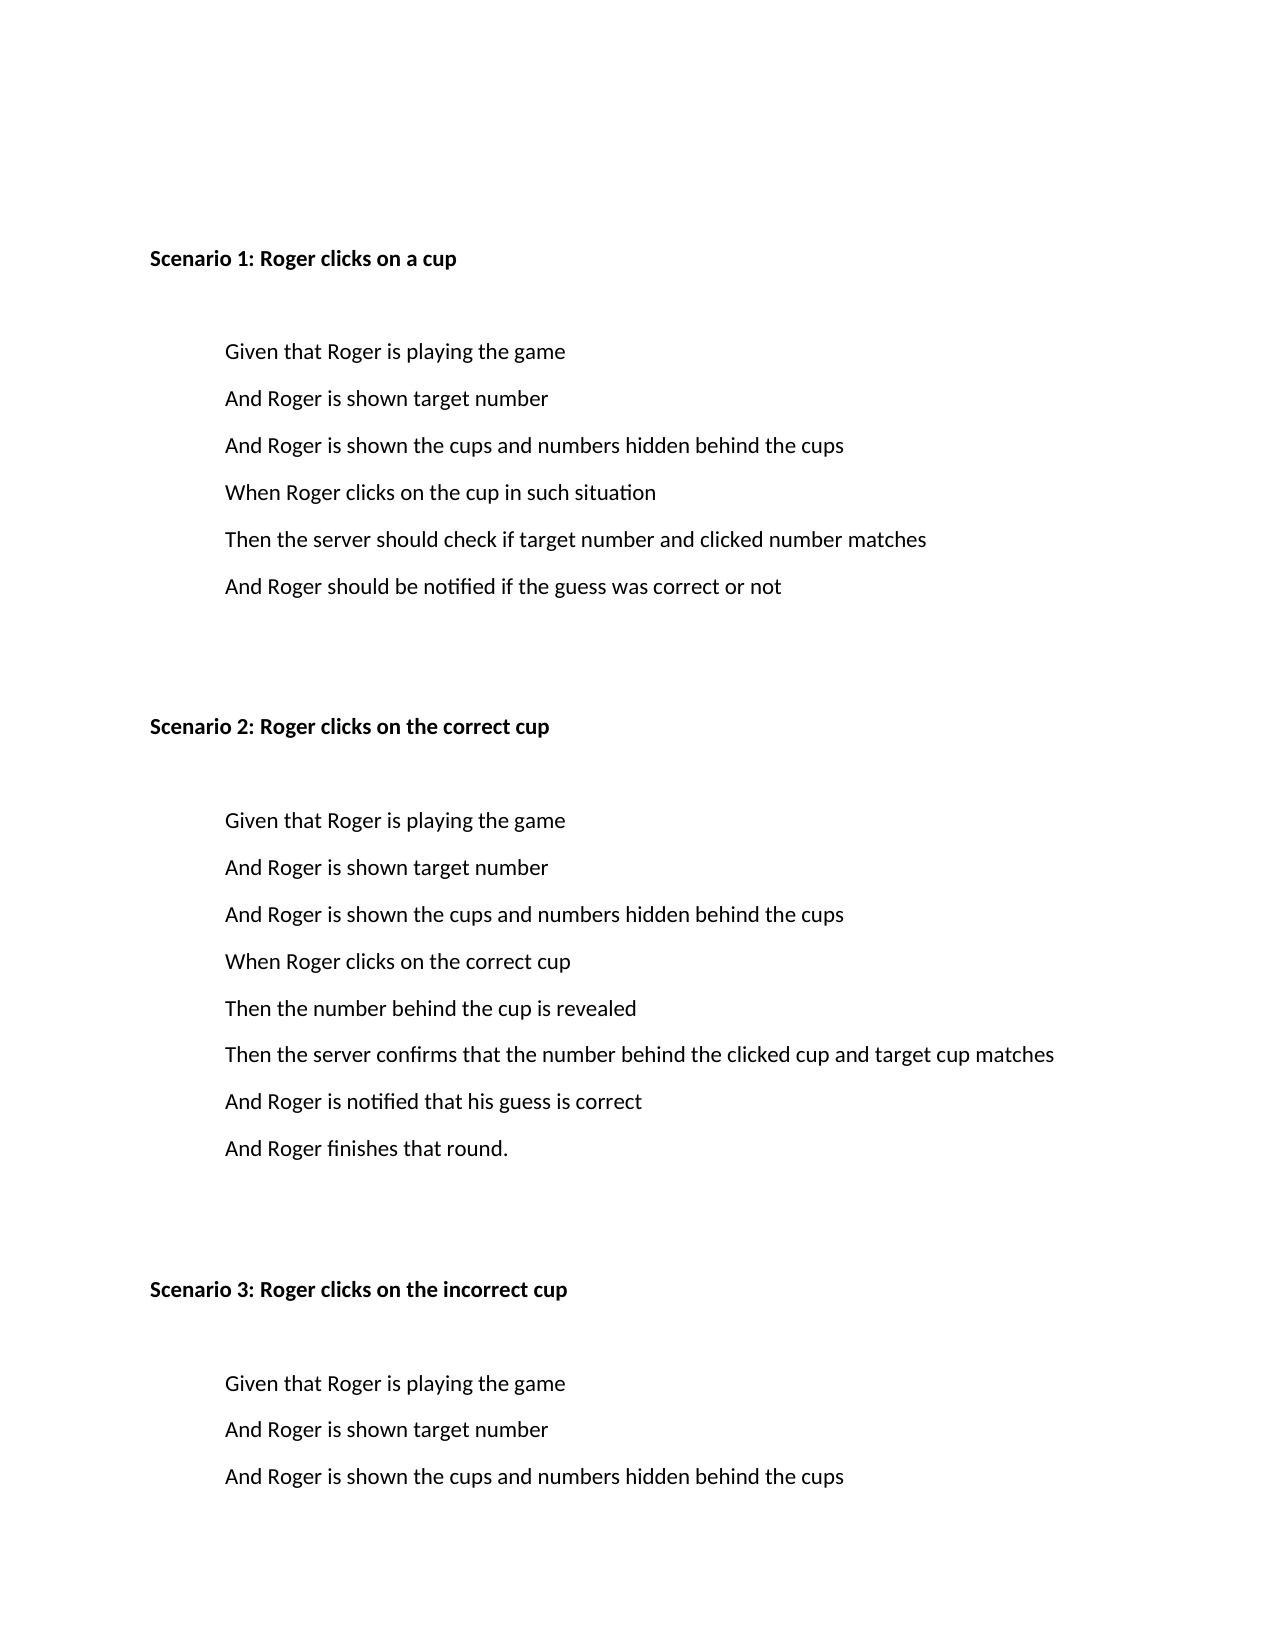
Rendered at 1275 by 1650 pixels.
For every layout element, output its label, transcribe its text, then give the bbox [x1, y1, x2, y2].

text When Roger clicks on the cup in such situation [150, 478, 1125, 506]
text And Roger is notified that his guess is correct [150, 1087, 1125, 1116]
text Given that Roger is playing the game [150, 337, 1125, 366]
text Given that Roger is playing the game [150, 806, 1125, 834]
text And Roger is shown target number [150, 1416, 1125, 1444]
text And Roger is shown the cups and numbers hidden behind the cups [150, 431, 1125, 459]
text And Roger is shown the cups and numbers hidden behind the cups [150, 900, 1125, 928]
text And Roger is shown the cups and numbers hidden behind the cups [150, 1462, 1125, 1491]
text And Roger is shown target number [150, 853, 1125, 881]
text When Roger clicks on the correct cup [150, 947, 1125, 975]
text And Roger is shown target number [150, 384, 1125, 412]
text Then the number behind the cup is revealed [150, 994, 1125, 1022]
text Then the server should check if target number and clicked number matches [150, 525, 1125, 553]
text And Roger finishes that round. [150, 1134, 1125, 1162]
text Scenario 1: Roger clicks on a cup [150, 244, 1125, 272]
text Then the server confirms that the number behind the clicked cup and target cup matches [150, 1041, 1125, 1069]
text Given that Roger is playing the game [150, 1369, 1125, 1397]
text Scenario 3: Roger clicks on the incorrect cup [150, 1275, 1125, 1303]
text And Roger should be notified if the guess was correct or not [150, 572, 1125, 600]
text Scenario 2: Roger clicks on the correct cup [150, 712, 1125, 741]
